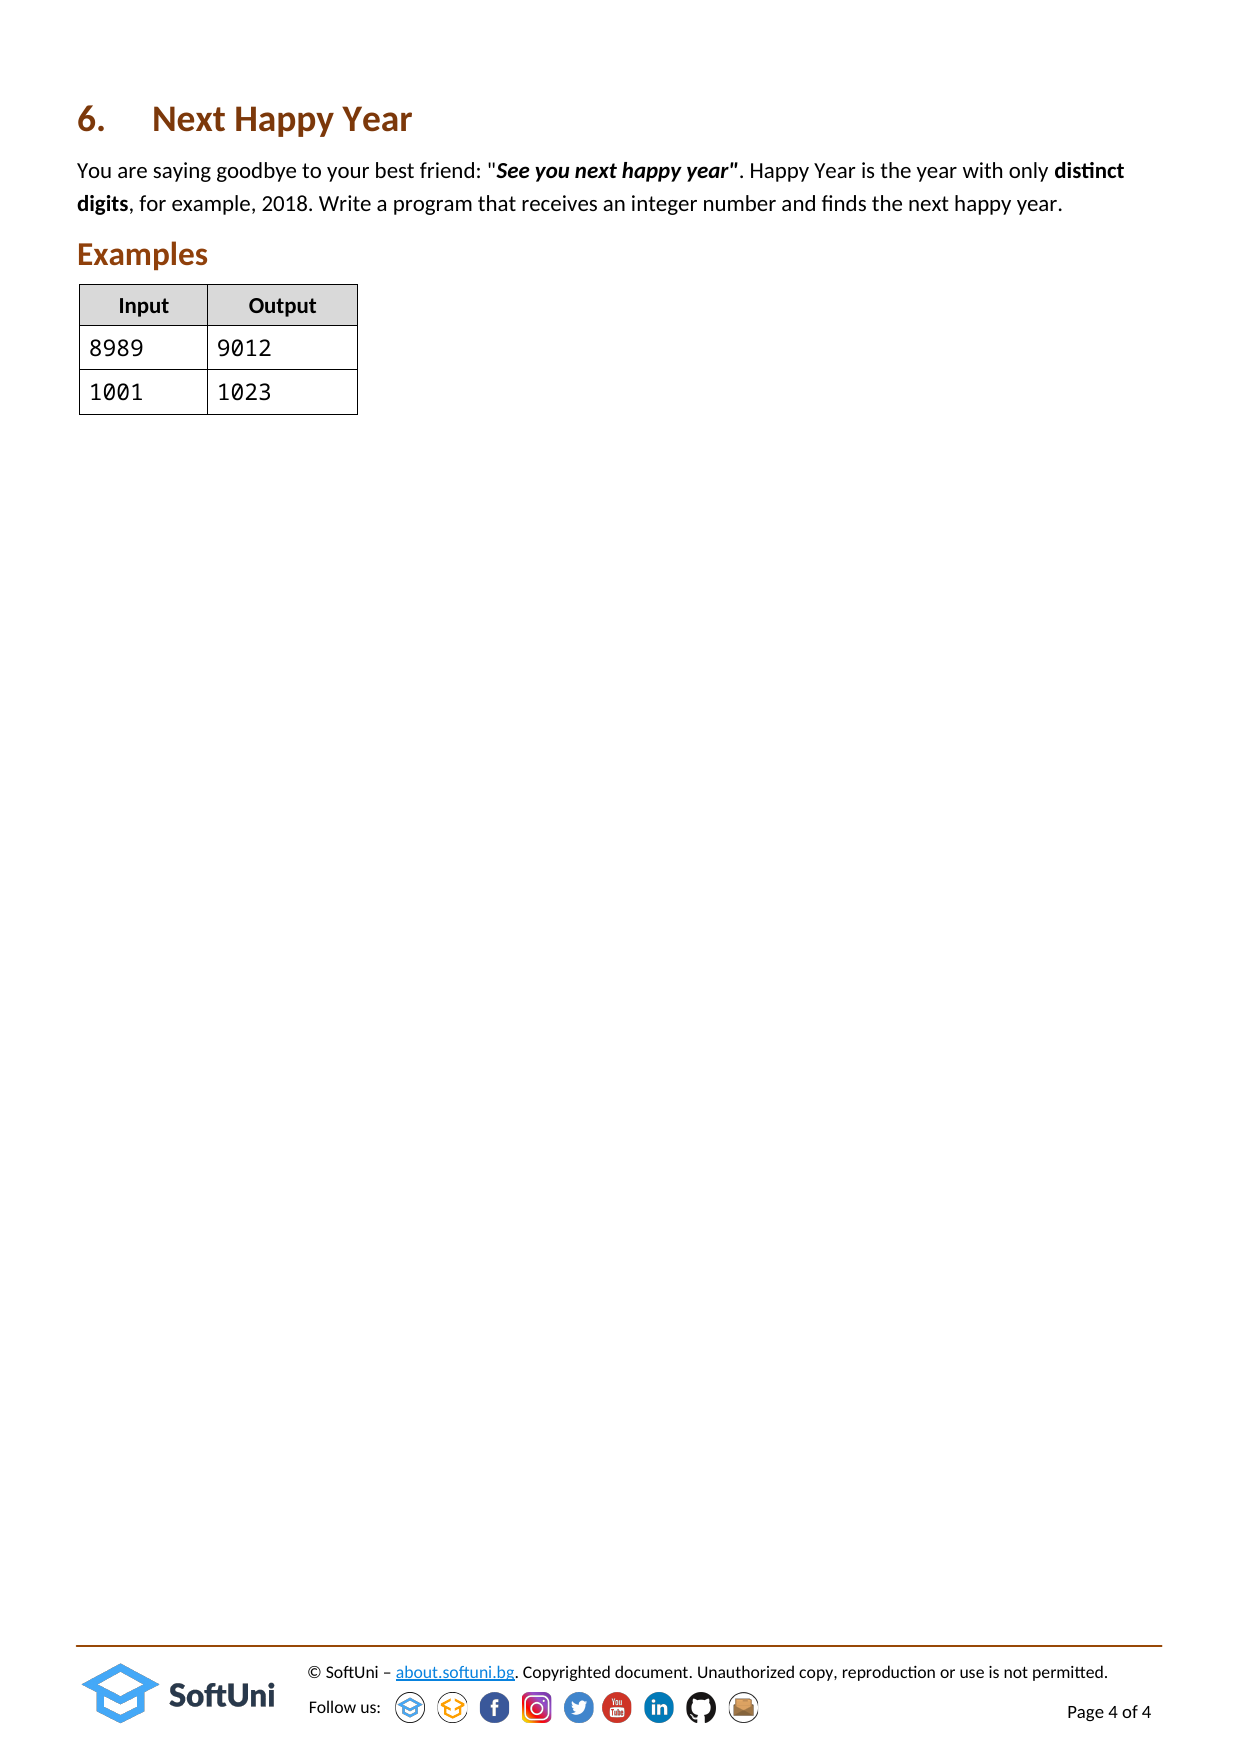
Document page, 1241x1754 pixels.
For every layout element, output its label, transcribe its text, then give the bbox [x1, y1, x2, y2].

table_cell 8989 [80, 326, 207, 369]
table_cell 9012 [208, 326, 357, 369]
picture [564, 1692, 594, 1723]
table_header Output [208, 285, 357, 325]
text You are saying goodbye to your best friend: "See you next happy year". Happy Year is the year with only distinct digits, for example, 2018. Write a program that receives an integer number and finds the next happy year. [77, 156, 1163, 217]
picture [658, 1705, 667, 1714]
picture [644, 1714, 653, 1723]
picture [437, 1692, 468, 1723]
table_header Input [80, 285, 207, 325]
picture [479, 1692, 510, 1723]
picture [728, 1692, 759, 1723]
picture [665, 1714, 674, 1723]
table_cell 1023 [208, 370, 357, 413]
picture [665, 1692, 674, 1701]
picture [522, 1692, 552, 1723]
picture [602, 1692, 632, 1723]
picture [395, 1692, 425, 1723]
picture [644, 1692, 653, 1701]
subtitle Examples [77, 233, 1163, 274]
subtitle Next Happy Year [77, 95, 1163, 141]
picture [686, 1692, 716, 1723]
picture [75, 1658, 281, 1729]
table_cell 1001 [80, 370, 207, 413]
